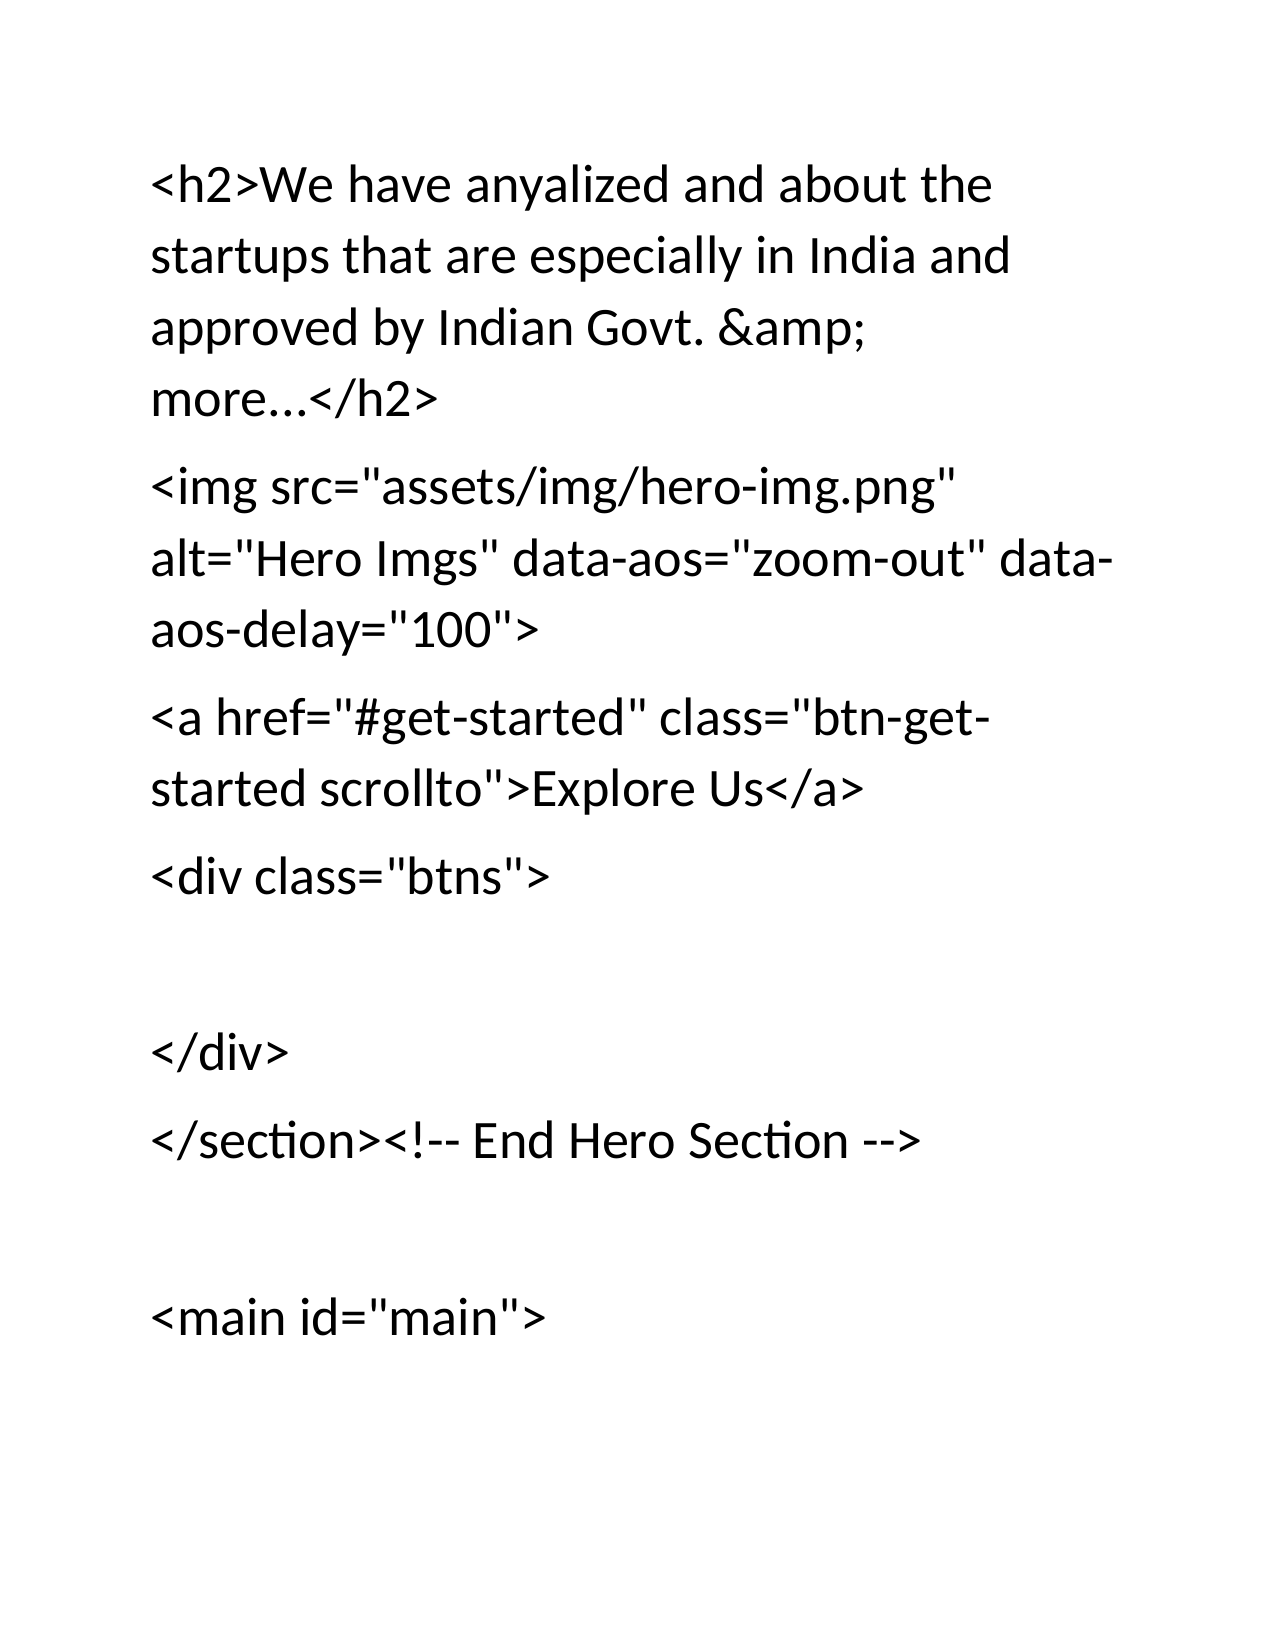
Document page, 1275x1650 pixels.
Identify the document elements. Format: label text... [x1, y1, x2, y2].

text <div class="btns"> [150, 842, 1125, 908]
text </div> [150, 1018, 1125, 1084]
text <h2>We have anyalized and about the startups that are especially in India and approved by Indian Govt. &amp; more...</h2> [150, 150, 1125, 430]
text <a href="#get-started" class="btn-get-started scrollto">Explore Us</a> [150, 683, 1125, 820]
text </section><!-- End Hero Section --> [150, 1106, 1125, 1172]
text <img src="assets/img/hero-img.png" alt="Hero Imgs" data-aos="zoom-out" data-aos-delay="100"> [150, 452, 1125, 661]
text <main id="main"> [150, 1282, 1125, 1348]
